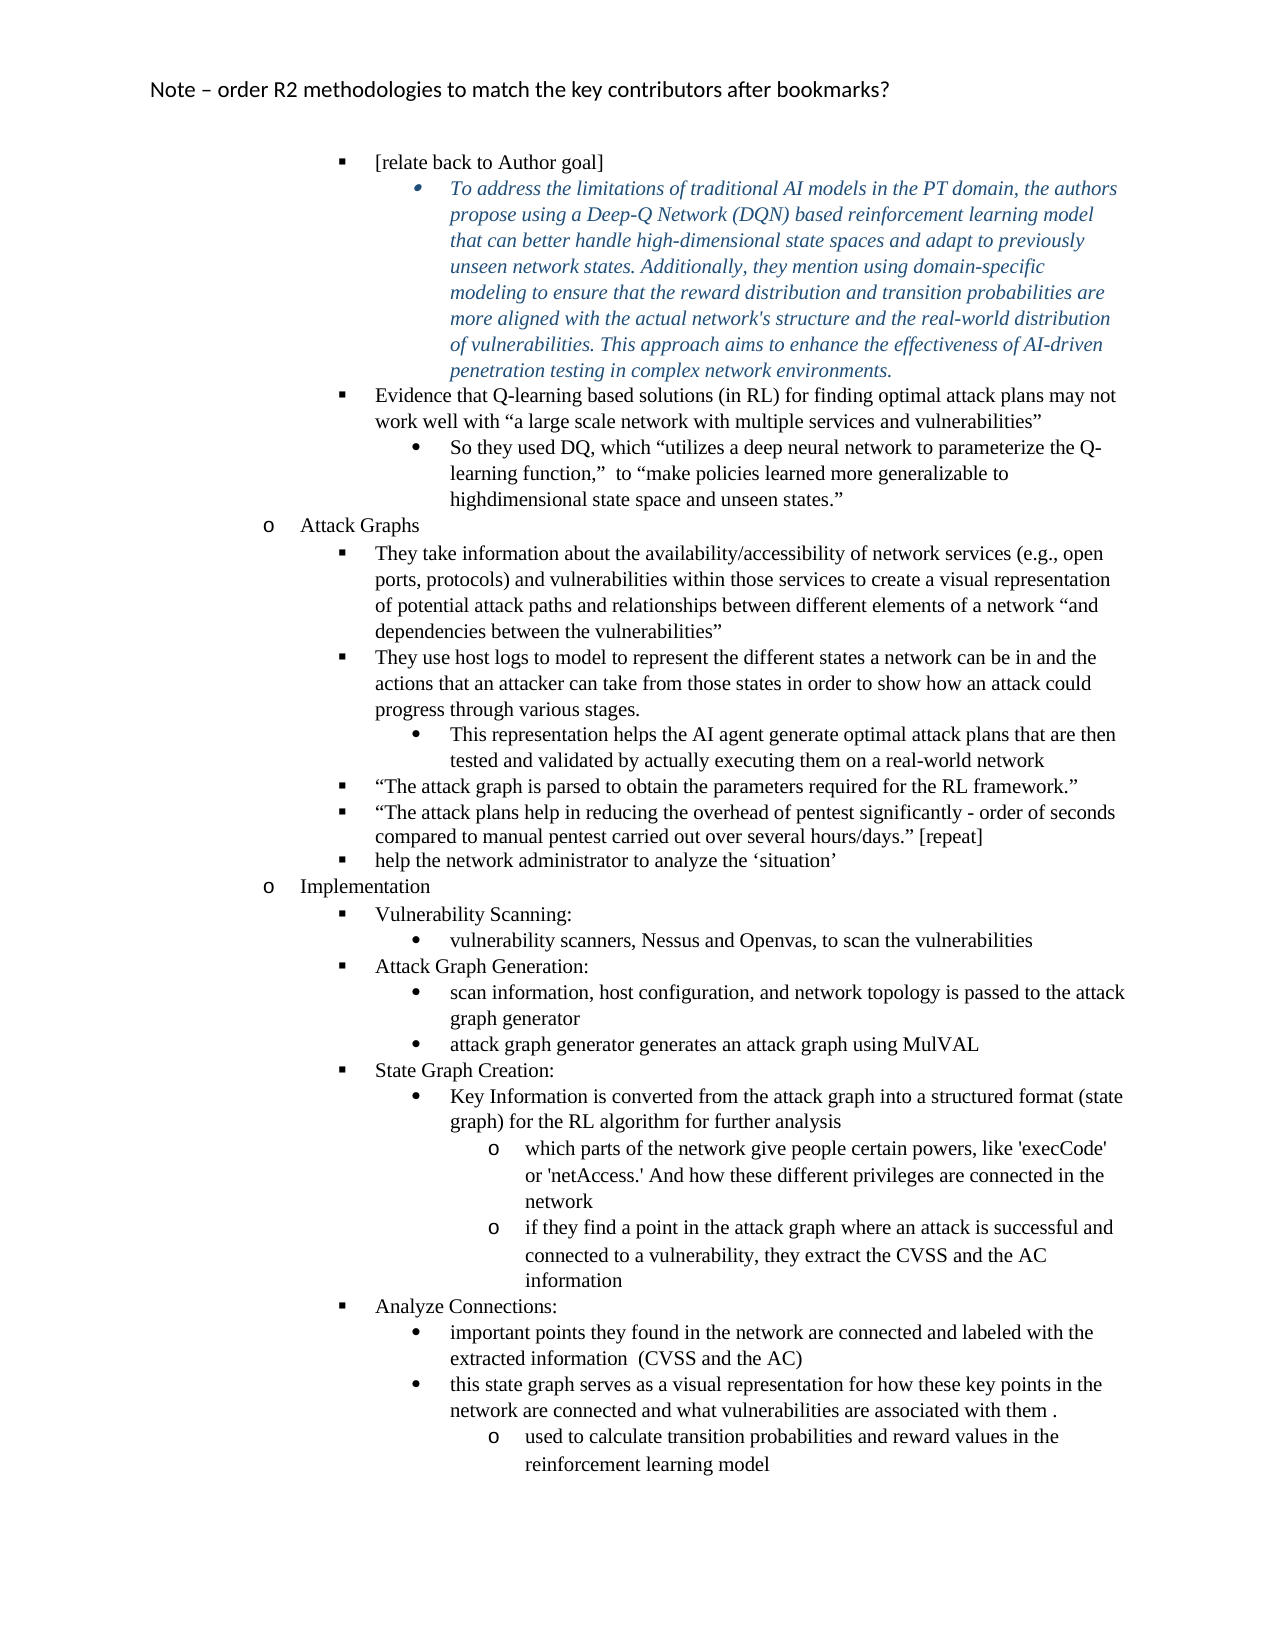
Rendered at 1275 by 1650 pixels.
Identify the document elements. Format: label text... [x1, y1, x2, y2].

list “The attack graph is parsed to obtain the parameters required for the RL framework.” [337, 774, 1125, 798]
list Attack Graph Generation: [337, 954, 1125, 978]
list Key Information is converted from the attack graph into a structured format (state graph) for the RL algorithm for further analysis [412, 1083, 1125, 1133]
list scan information, host configuration, and network topology is passed to the attack graph generator [412, 980, 1125, 1030]
list State Graph Creation: [337, 1058, 1125, 1082]
list important points they found in the network are connected and labeled with the extracted information (CVSS and the AC) [412, 1320, 1125, 1370]
list Vulnerability Scanning: [337, 902, 1125, 926]
list if they find a point in the attack graph where an attack is successful and connected to a vulnerability, they extract the CVSS and the AC information [487, 1215, 1125, 1292]
list Implementation [262, 874, 1125, 900]
list Evidence that Q-learning based solutions (in RL) for finding optimal attack plans may not work well with “a large scale network with multiple services and vulnerabilities” [337, 383, 1125, 433]
list Attack Graphs [262, 513, 1125, 539]
list This representation helps the AI agent generate optimal attack plans that are then tested and validated by actually executing them on a real-world network [412, 722, 1125, 772]
list Analyze Connections: [337, 1294, 1125, 1318]
list which parts of the network give people certain powers, like 'execCode' or 'netAccess.' And how these different privileges are connected in the network [487, 1135, 1125, 1213]
list To address the limitations of traditional AI models in the PT domain, the authors propose using a Deep-Q Network (DQN) based reinforcement learning model that can better handle high-dimensional state spaces and adapt to previously unseen network states. Additionally, they mention using domain-specific modeling to ensure that the reward distribution and transition probabilities are more aligned with the actual network's structure and the real-world distribution of vulnerabilities. This approach aims to enhance the effectiveness of AI-driven penetration testing in complex network environments. [412, 176, 1125, 382]
list this state graph serves as a visual representation for how these key points in the network are connected and what vulnerabilities are associated with them . [412, 1372, 1125, 1422]
list used to calculate transition probabilities and reward values in the reinforcement learning model [487, 1424, 1125, 1476]
list “The attack plans help in reducing the overhead of pentest significantly - order of seconds compared to manual pentest carried out over several hours/days.” [repeat] [337, 800, 1125, 848]
list They use host logs to model to represent the different states a network can be in and the actions that an attacker can take from those states in order to show how an attack could progress through various stages. [337, 644, 1125, 721]
list attack graph generator generates an attack graph using MulVAL [412, 1032, 1125, 1056]
list They take information about the availability/accessibility of network services (e.g., open ports, protocols) and vulnerabilities within those services to create a visual representation of potential attack paths and relationships between different elements of a network “and dependencies between the vulnerabilities” [337, 541, 1125, 643]
list So they used DQ, which “utilizes a deep neural network to parameterize the Q-learning function,” to “make policies learned more generalizable to highdimensional state space and unseen states.” [412, 435, 1125, 511]
list [relate back to Author goal] [337, 150, 1125, 174]
list vulnerability scanners, Nessus and Openvas, to scan the vulnerabilities [412, 928, 1125, 952]
list help the network administrator to analyze the ‘situation’ [337, 848, 1125, 872]
